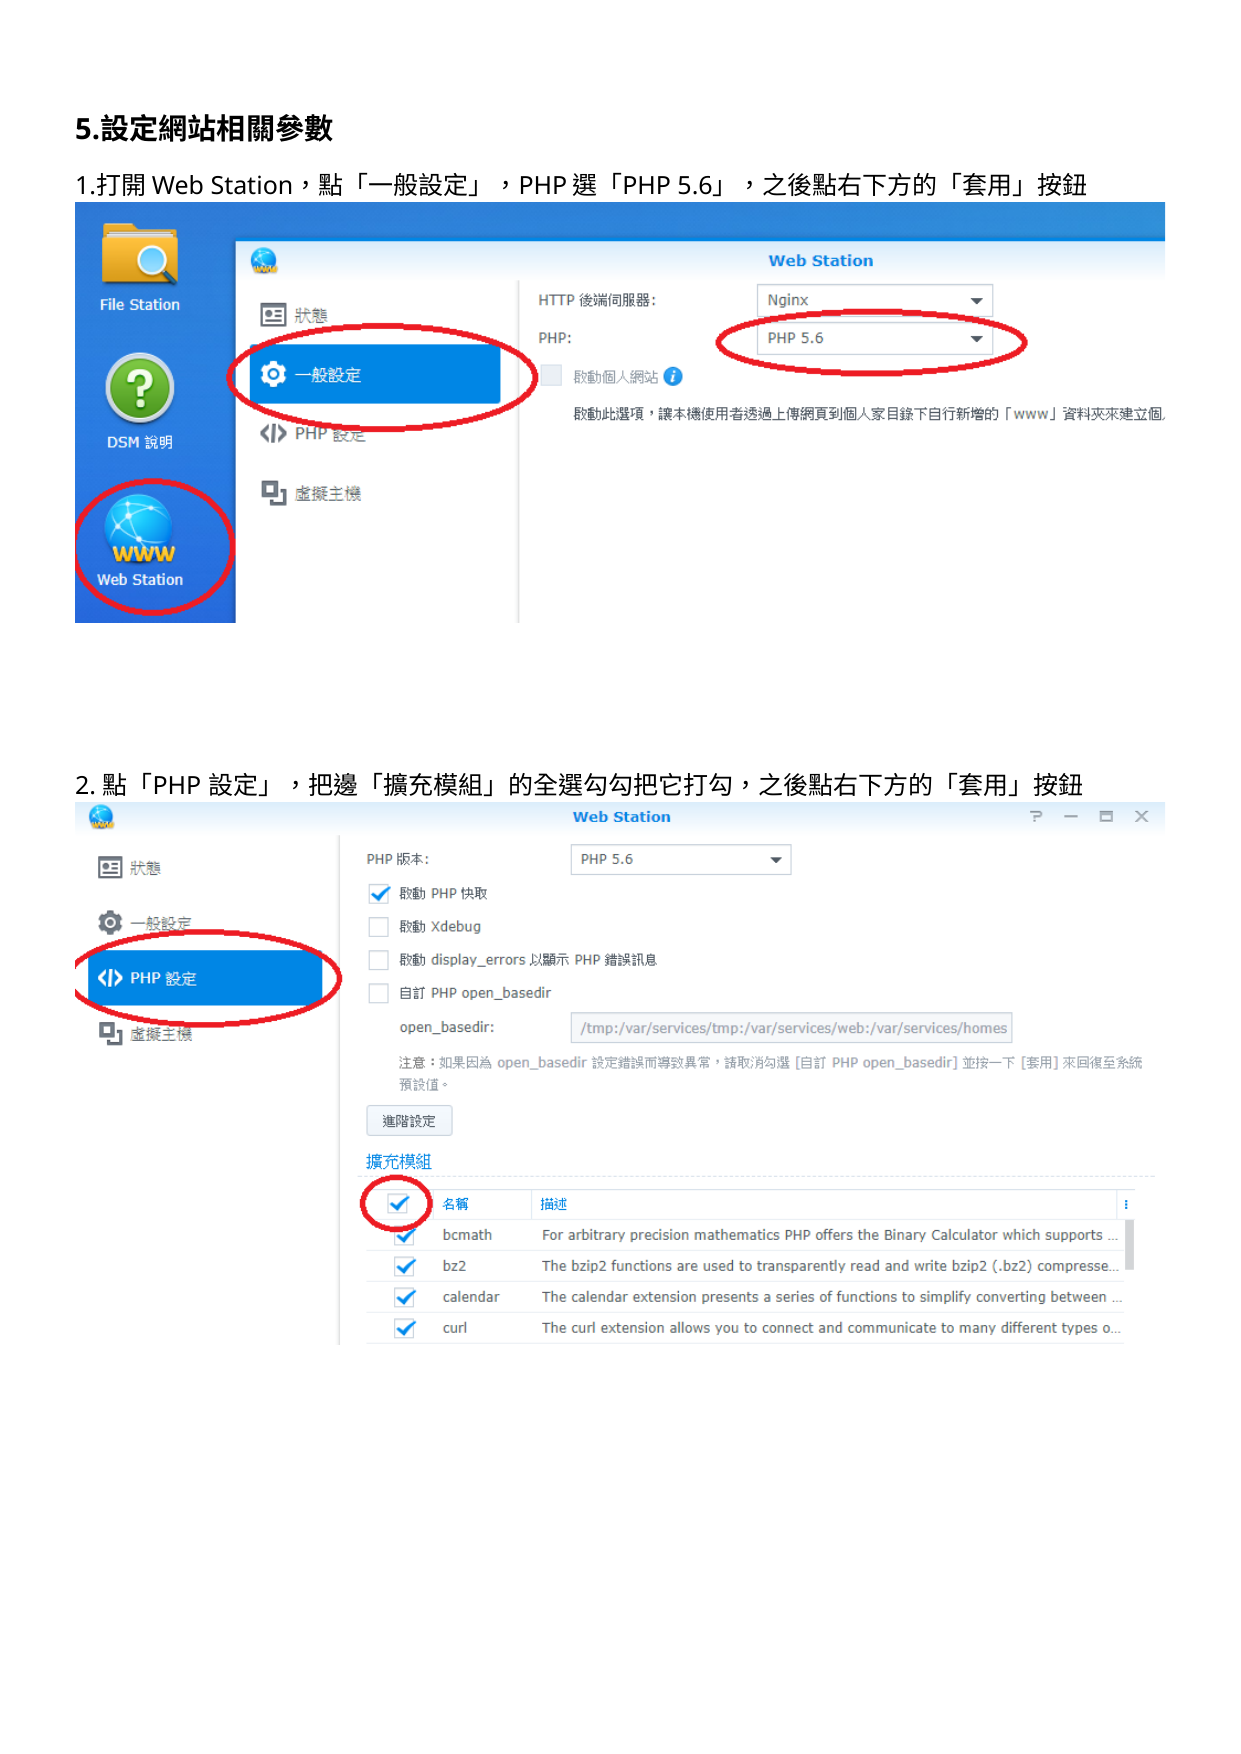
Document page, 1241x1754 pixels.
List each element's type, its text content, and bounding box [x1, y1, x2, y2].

picture [75, 202, 1166, 623]
text 1.打開 Web Station，點「一般設定」，PHP選「PHP 5.6」，之後點右下方的「套用」按鈕 [75, 164, 1165, 202]
text 2. 點「PHP 設定」，把邊「擴充模組」的全選勾勾把它打勾，之後點右下方的「套用」按鈕 [75, 764, 1165, 802]
text 5.設定網站相關參數 [75, 89, 1165, 164]
picture [75, 802, 1166, 1345]
